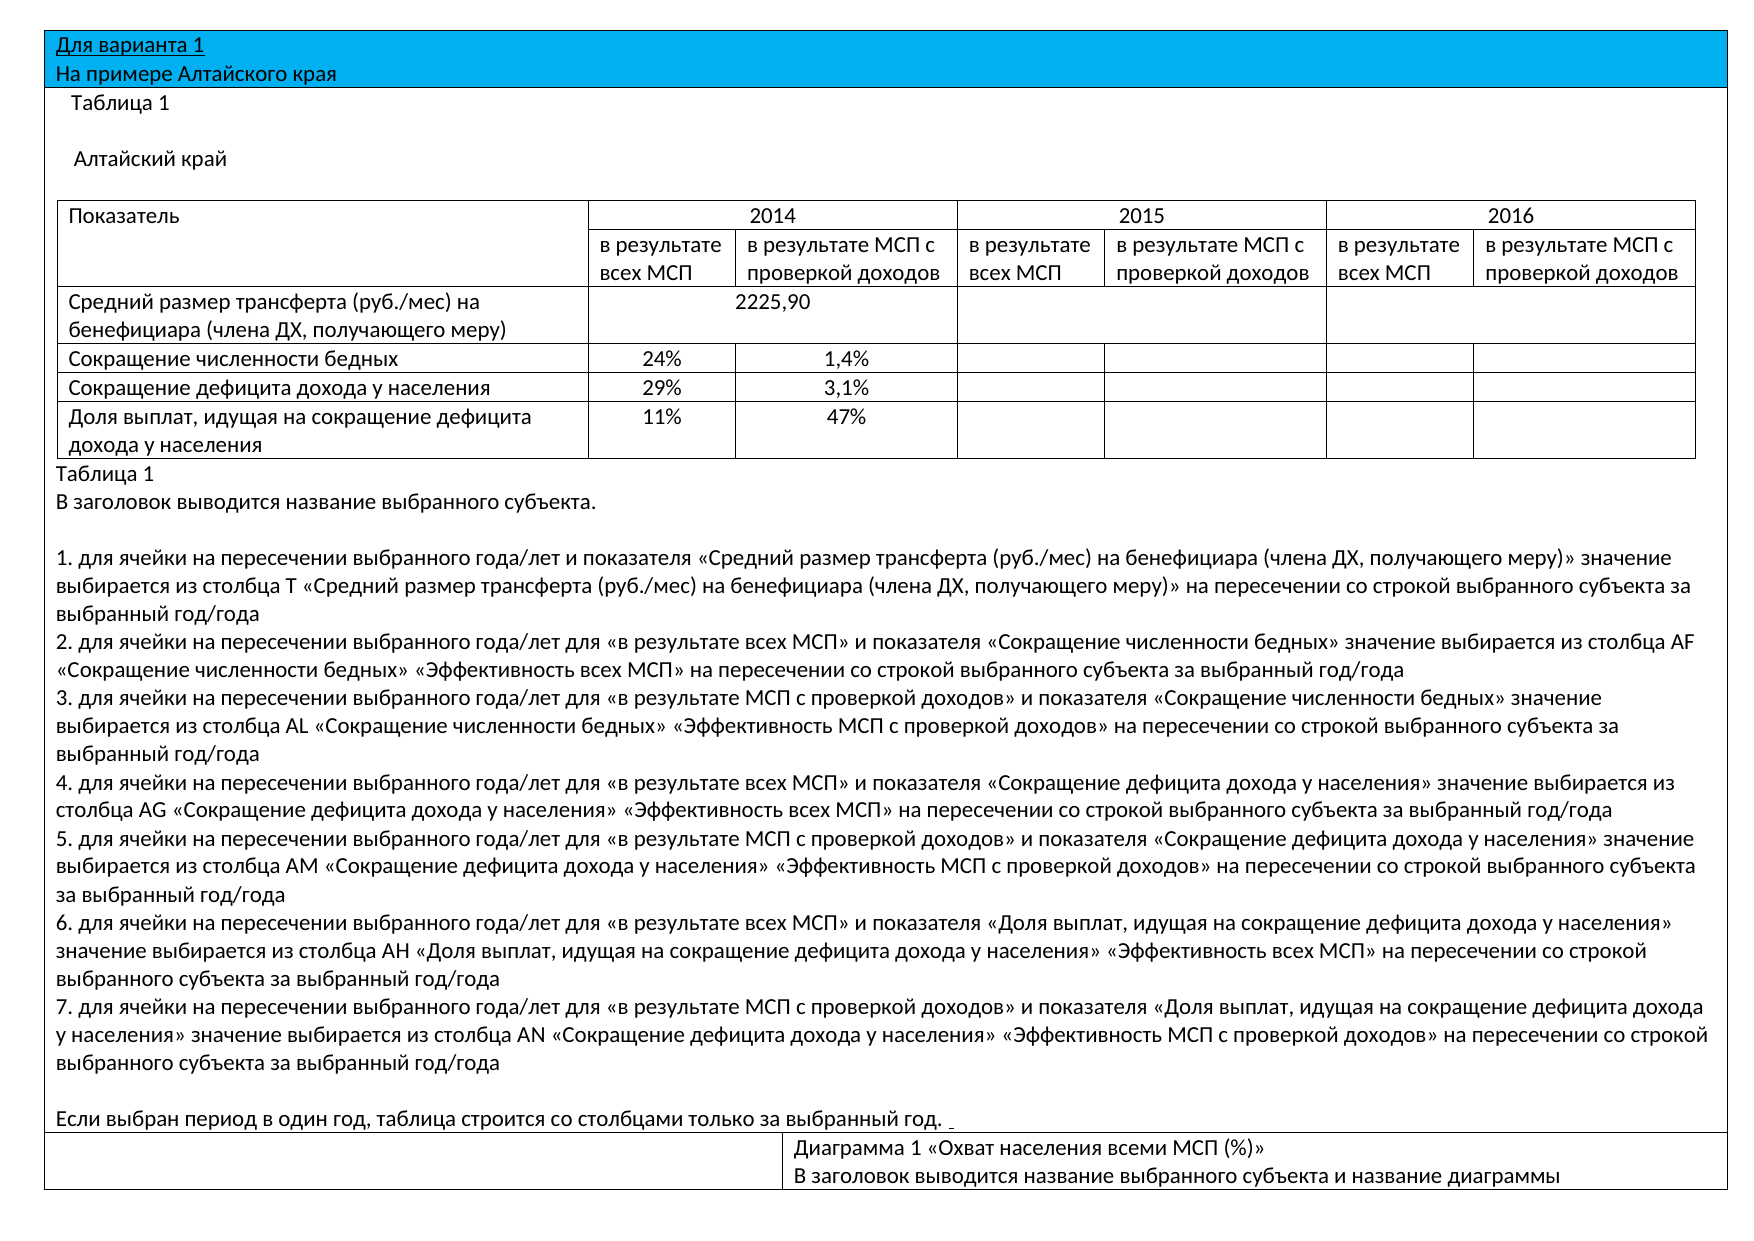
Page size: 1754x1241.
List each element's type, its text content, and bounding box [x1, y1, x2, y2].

table_header Для варианта 1 На примере Алтайского края [45, 31, 1727, 87]
table_cell [45, 1133, 782, 1189]
table_cell Таблица 1 Алтайский край Таблица 1 В заголовок выводится название выбранного субъекта. 1. для ячейки на пересечении выбранного года/лет и показателя «Средний размер трансферта (руб./мес) на бенефициара (члена ДХ, получающего меру)» значение выбирается из столбца T «Средний размер трансферта (руб./мес) на бенефициара (члена ДХ, получающего меру)» на пересечении со строкой выбранного субъекта за выбранный год/года 2. для ячейки на пересечении выбранного года/лет для «в результате всех МСП» и показателя «Сокращение численности бедных» значение выбирается из столбца AF «Сокращение численности бедных» «Эффективность всех МСП» на пересечении со строкой выбранного субъекта за выбранный год/года 3. для ячейки на пересечении выбранного года/лет для «в результате МСП с проверкой доходов» и показателя «Сокращение численности бедных» значение выбирается из столбца AL «Сокращение численности бедных» «Эффективность МСП с проверкой доходов» на пересечении со строкой выбранного субъекта за выбранный год/года 4. для ячейки на пересечении выбранного года/лет для «в результате всех МСП» и показателя «Сокращение дефицита дохода у населения» значение выбирается из столбца AG «Сокращение дефицита дохода у населения» «Эффективность всех МСП» на пересечении со строкой выбранного субъекта за выбранный год/года 5. для ячейки на пересечении выбранного года/лет для «в результате МСП с проверкой доходов» и показателя «Сокращение дефицита дохода у населения» значение выбирается из столбца AM «Сокращение дефицита дохода у населения» «Эффективность МСП с проверкой доходов» на пересечении со строкой выбранного субъекта за выбранный год/года 6. для ячейки на пересечении выбранного года/лет для «в результате всех МСП» и показателя «Доля выплат, идущая на сокращение дефицита дохода у населения» значение выбирается из столбца AH «Доля выплат, идущая на сокращение дефицита дохода у населения» «Эффективность всех МСП» на пересечении со строкой выбранного субъекта за выбранный год/года 7. для ячейки на пересечении выбранного года/лет для «в результате МСП с проверкой доходов» и показателя «Доля выплат, идущая на сокращение дефицита дохода у населения» значение выбирается из столбца AN «Сокращение дефицита дохода у населения» «Эффективность МСП с проверкой доходов» на пересечении со строкой выбранного субъекта за выбранный год/года Если выбран период в один год, таблица строится со столбцами только за выбранный год. [45, 88, 1727, 1132]
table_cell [783, 1133, 1727, 1189]
